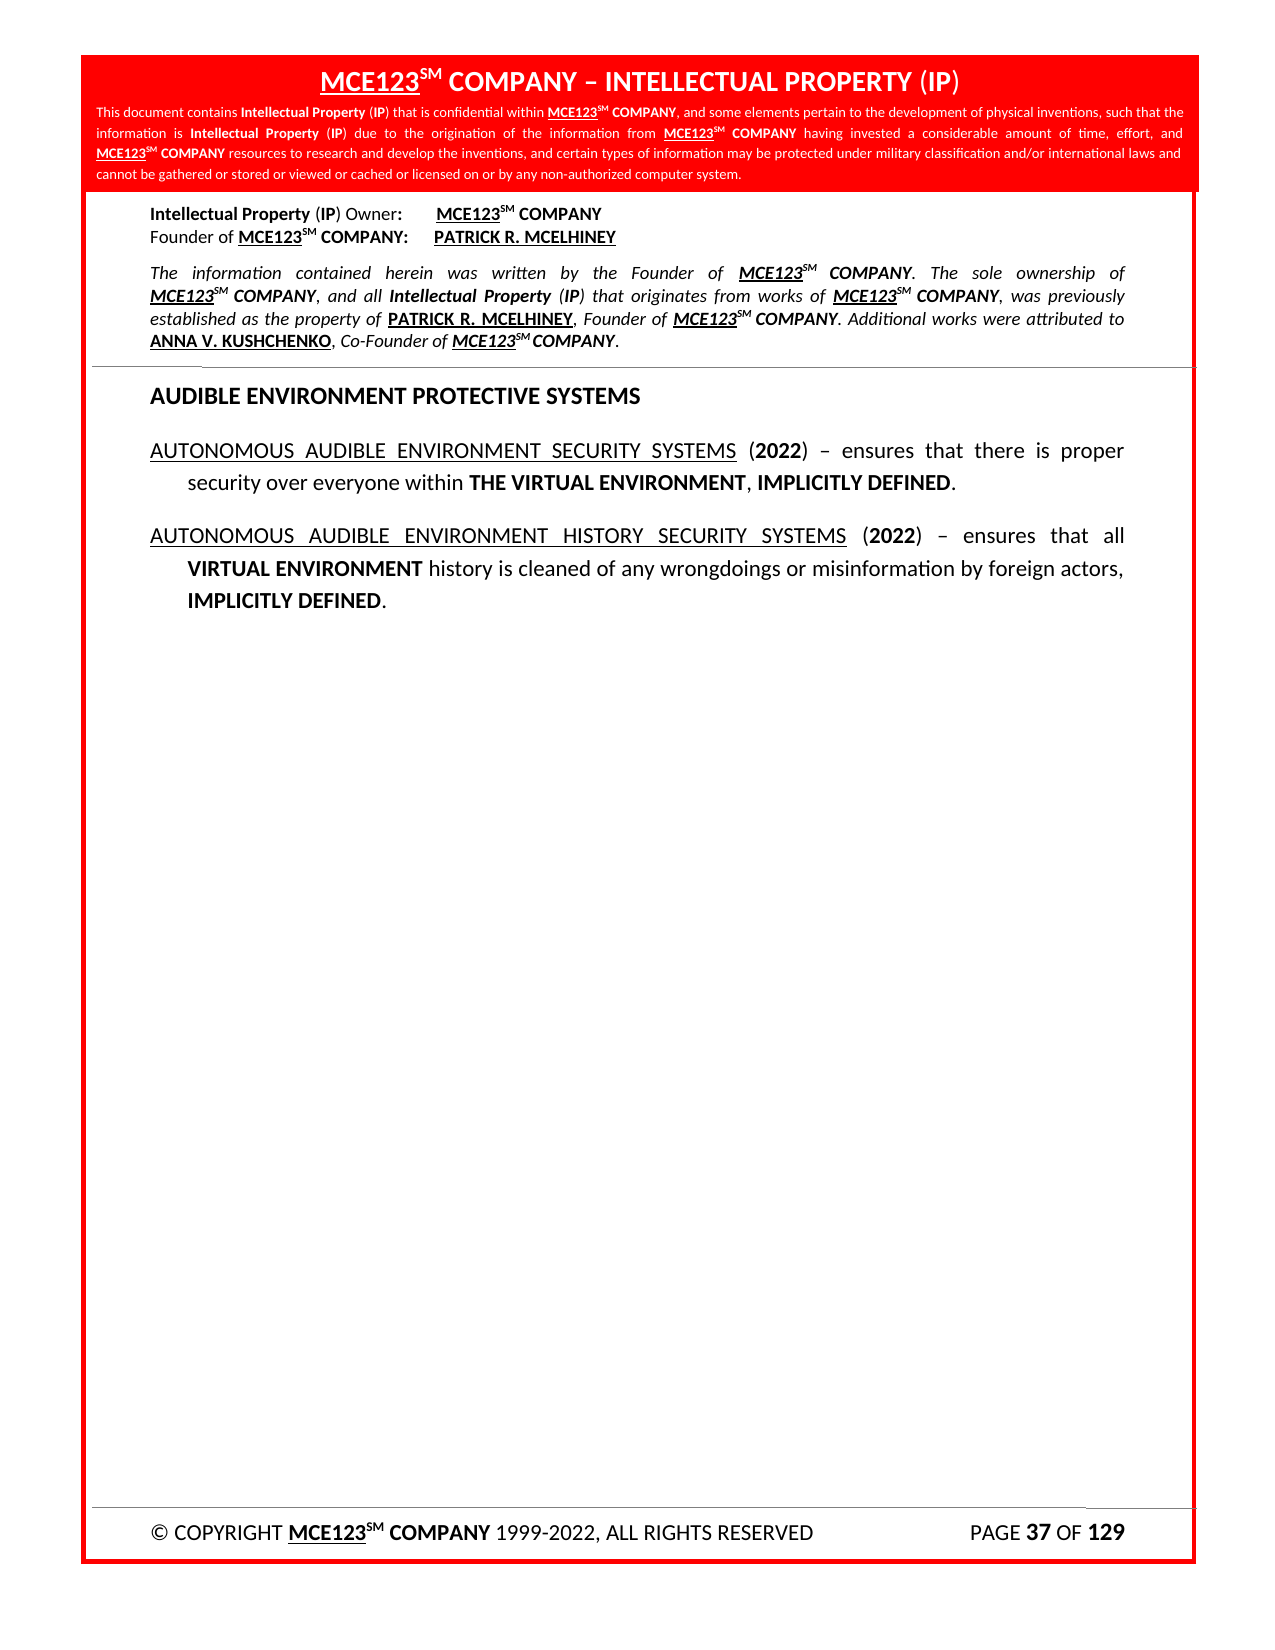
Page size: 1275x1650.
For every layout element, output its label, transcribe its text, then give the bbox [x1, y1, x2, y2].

text AUDIBLE ENVIRONMENT PROTECTIVE SYSTEMS [150, 381, 1125, 411]
text AUTONOMOUS AUDIBLE ENVIRONMENT HISTORY SECURITY SYSTEMS (2022) – ensures that all VIRTUAL ENVIRONMENT history is cleaned of any wrongdoings or misinformation by foreign actors, IMPLICITLY DEFINED. [150, 522, 1125, 614]
text AUTONOMOUS AUDIBLE ENVIRONMENT SECURITY SYSTEMS (2022) – ensures that there is proper security over everyone within THE VIRTUAL ENVIRONMENT, IMPLICITLY DEFINED. [150, 436, 1125, 497]
